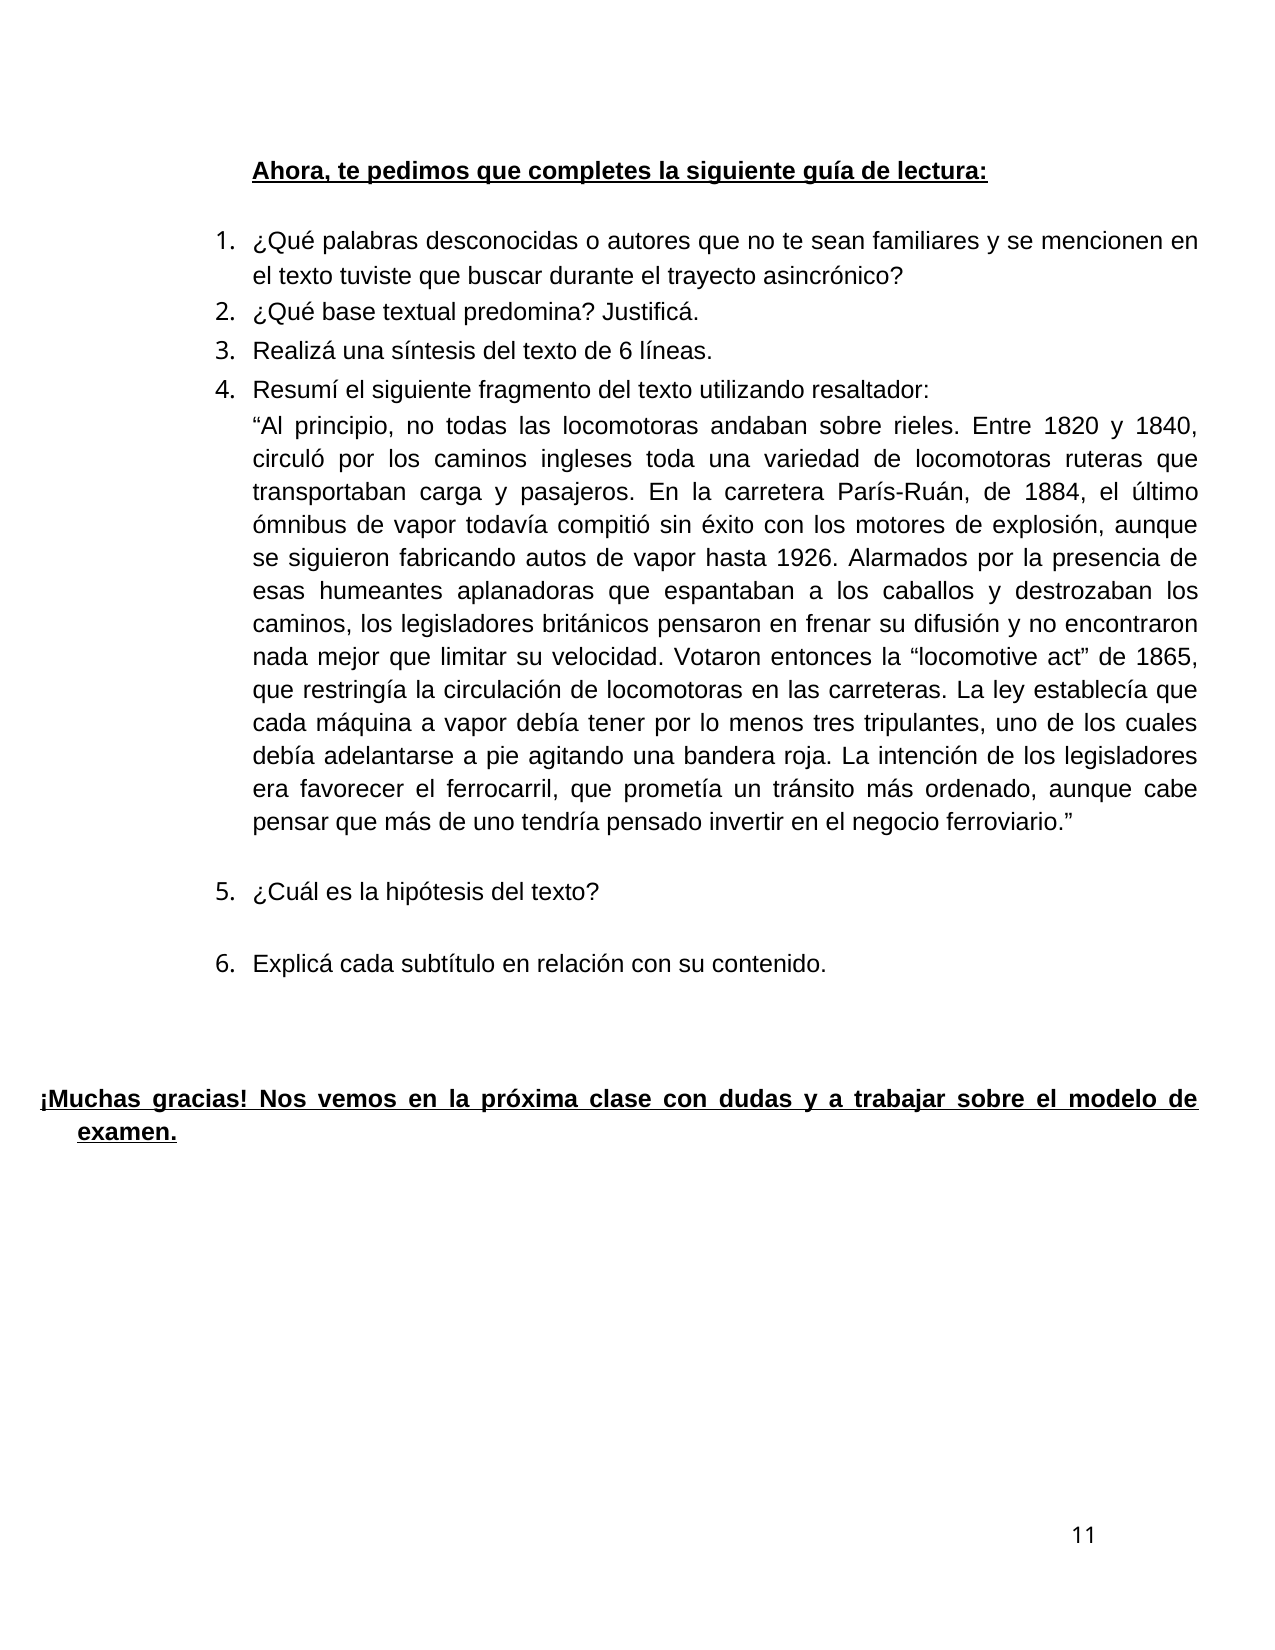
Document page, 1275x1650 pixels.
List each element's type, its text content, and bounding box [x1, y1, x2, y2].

list ¿Qué palabras desconocidas o autores que no te sean familiares y se mencionen en el texto tuviste que buscar durante el trayecto asincrónico? [215, 222, 1200, 289]
list ¿Cuál es la hipótesis del texto? [215, 873, 1200, 907]
list “Al principio, no todas las locomotoras andaban sobre rieles. Entre 1820 y 1840, circuló por los caminos ingleses toda una variedad de locomotoras ruteras que transportaban carga y pasajeros. En la carretera París-Ruán, de 1884, el último ómnibus de vapor todavía compitió sin éxito con los motores de explosión, aunque se siguieron fabricando autos de vapor hasta 1926. Alarmados por la presencia de esas humeantes aplanadoras que espantaban a los caballos y destrozaban los caminos, los legisladores británicos pensaron en frenar su difusión y no encontraron nada mejor que limitar su velocidad. Votaron entonces la “locomotive act” de 1865, que restringía la circulación de locomotoras en las carreteras. La ley establecía que cada máquina a vapor debía tener por lo menos tres tripulantes, uno de los cuales debía adelantarse a pie agitando una bandera roja. La intención de los legisladores era favorecer el ferrocarril, que prometía un tránsito más ordenado, aunque cabe pensar que más de uno tendría pensado invertir en el negocio ferroviario.” [252, 411, 1200, 836]
text ¡Muchas gracias! Nos vemos en la próxima clase con dudas y a trabajar sobre el modelo de examen. [39, 1084, 1200, 1146]
list ¿Qué base textual predomina? Justificá. [215, 294, 1200, 328]
list Explicá cada subtítulo en relación con su contenido. [215, 946, 1200, 980]
list Realizá una síntesis del texto de 6 líneas. [215, 333, 1200, 367]
list Resumí el siguiente fragmento del texto utilizando resaltador: [215, 372, 1200, 406]
text Ahora, te pedimos que completes la siguiente guía de lectura: [39, 156, 1200, 185]
